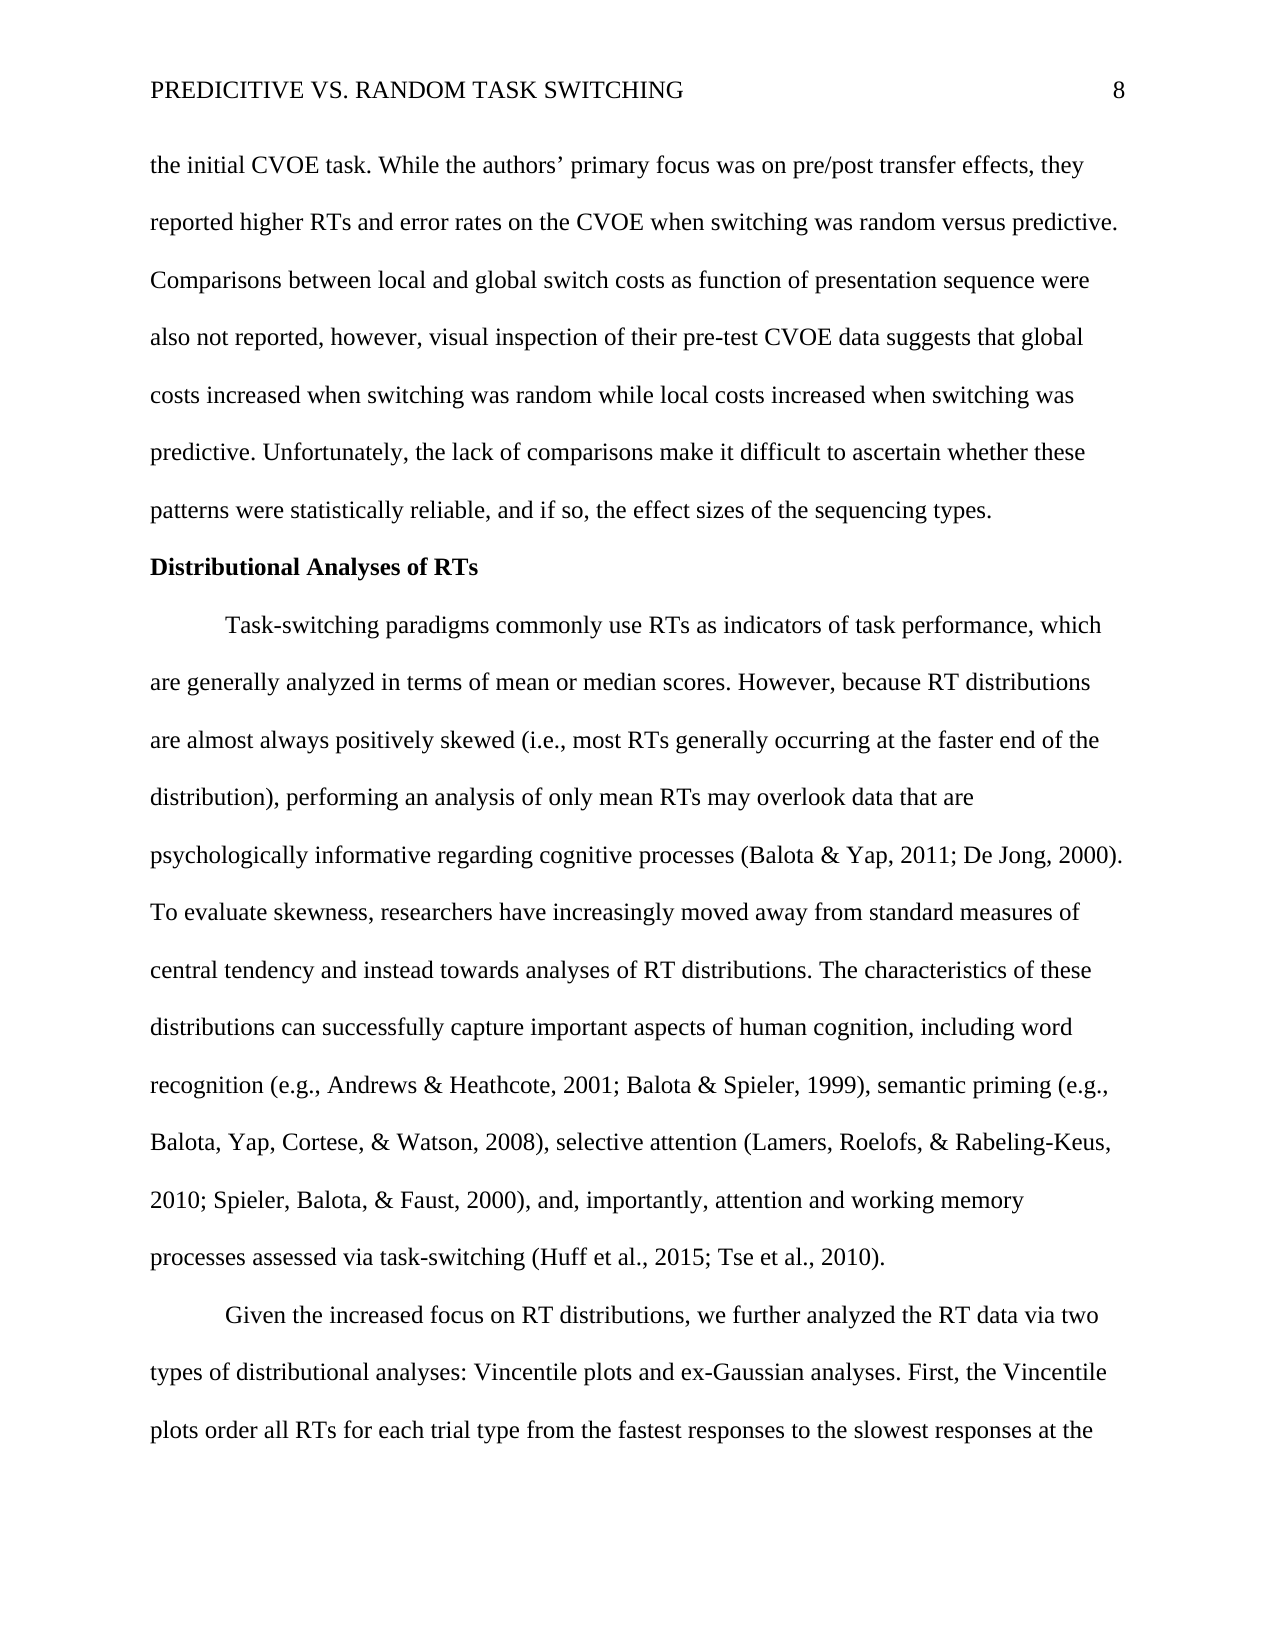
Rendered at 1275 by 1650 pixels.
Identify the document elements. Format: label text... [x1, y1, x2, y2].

text Distributional Analyses of RTs [150, 552, 1125, 581]
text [150, 150, 1125, 524]
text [150, 1300, 1125, 1444]
text Task-switching paradigms commonly use RTs as indicators of task performance, which are generally analyzed in terms of mean or median scores. However, because RT distributions are almost always positively skewed (i.e., most RTs generally occurring at the faster end of the distribution), performing an analysis of only mean RTs may overlook data that are psychologically informative regarding cognitive processes (Balota & Yap, 2011; De Jong, 2000). To evaluate skewness, researchers have increasingly moved away from standard measures of central tendency and instead towards analyses of RT distributions. The characteristics of these distributions can successfully capture important aspects of human cognition, including word recognition (e.g., Andrews & Heathcote, 2001; Balota & Spieler, 1999), semantic priming (e.g., Balota, Yap, Cortese, & Watson, 2008), selective attention (Lamers, Roelofs, & Rabeling-Keus, 2010; Spieler, Balota, & Faust, 2000), and, importantly, attention and working memory processes assessed via task-switching (Huff et al., 2015; Tse et al., 2010). [150, 610, 1125, 1271]
